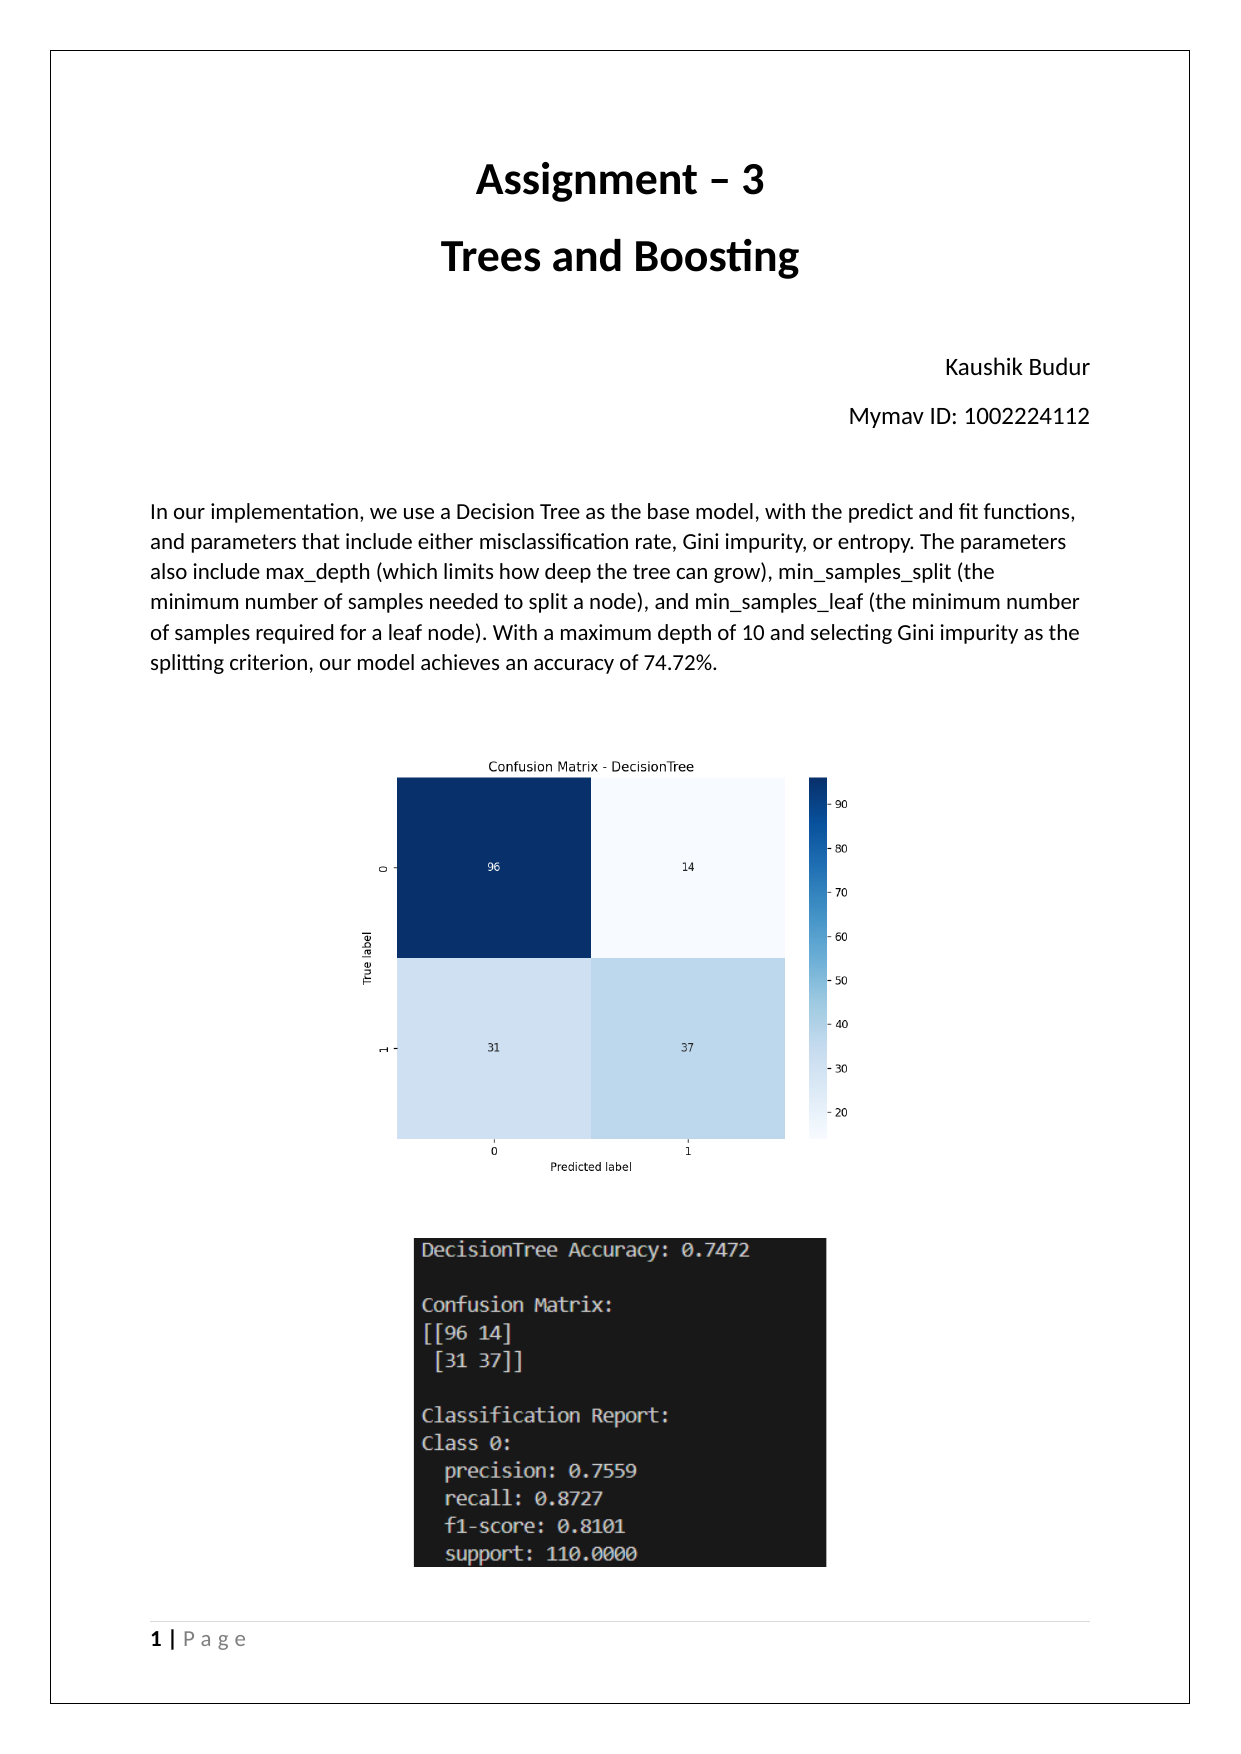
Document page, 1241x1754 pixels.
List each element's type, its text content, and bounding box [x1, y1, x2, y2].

picture [413, 1238, 827, 1567]
text Mymav ID: 1002224112 [150, 400, 1090, 431]
text In our implementation, we use a Decision Tree as the base model, with the predict and fit functions, and parameters that include either misclassification rate, Gini impurity, or entropy. The parameters also include max_depth (which limits how deep the tree can grow), min_samples_split (the minimum number of samples needed to split a node), and min_samples_leaf (the minimum number of samples required for a leaf node). With a maximum depth of 10 and selecting Gini impurity as the splitting criterion, our model achieves an accuracy of 74.72%. [150, 497, 1090, 676]
text Assignment – 3 [150, 150, 1090, 206]
text Kaushik Budur [150, 351, 1090, 381]
text Trees and Boosting [150, 227, 1090, 283]
picture [343, 741, 897, 1173]
